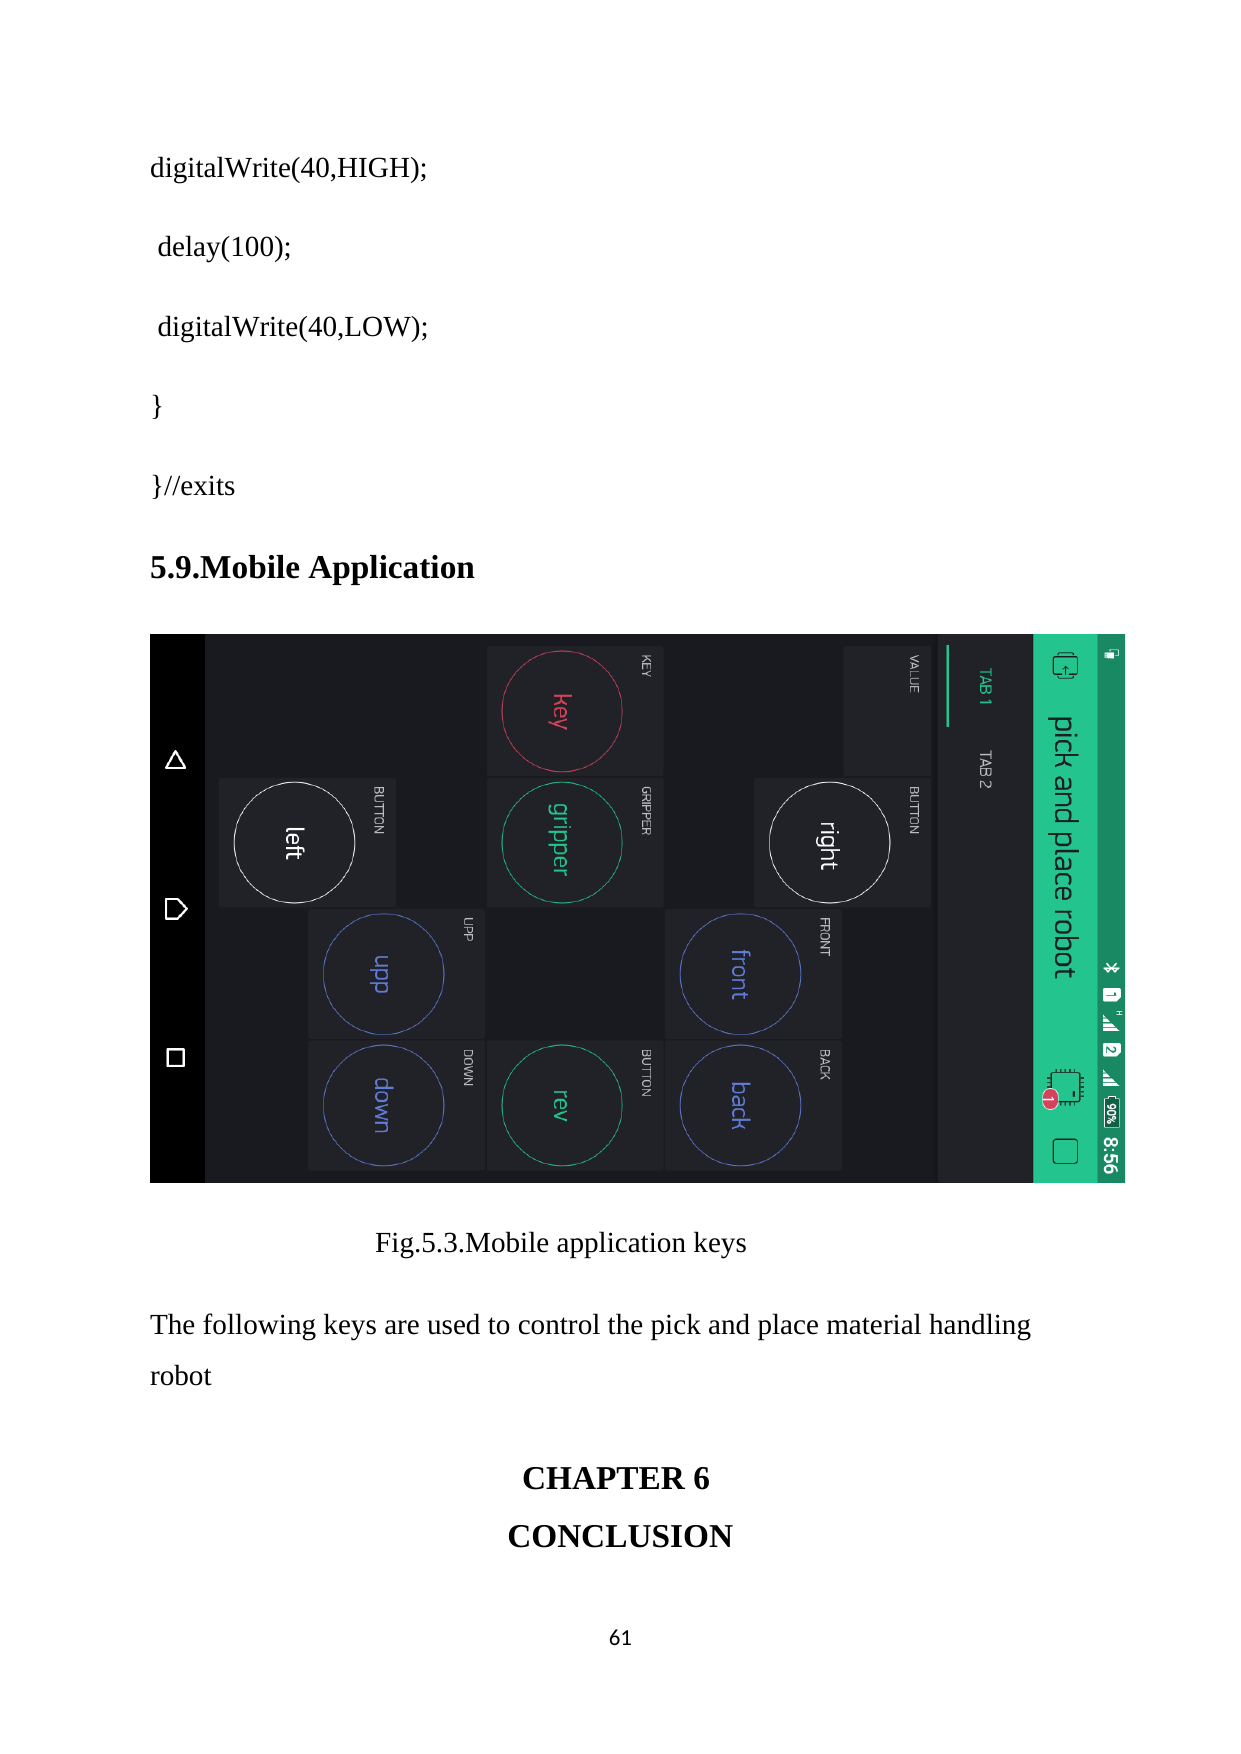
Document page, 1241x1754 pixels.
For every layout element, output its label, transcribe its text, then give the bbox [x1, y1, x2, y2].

picture [150, 634, 1125, 1183]
text Fig.5.3.Mobile application keys [150, 1226, 1090, 1259]
text CHAPTER 6 [150, 1458, 1090, 1497]
text digitalWrite(40,LOW); [150, 309, 1090, 342]
text 5.9.Mobile Application [150, 547, 1090, 586]
text } [150, 388, 1090, 422]
text }//exits [150, 468, 1090, 501]
text delay(100); [150, 229, 1090, 263]
text CONCLUSION [150, 1516, 1090, 1555]
text digitalWrite(40,HIGH); [150, 150, 1090, 183]
text The following keys are used to control the pick and place material handling robot [150, 1307, 1090, 1391]
